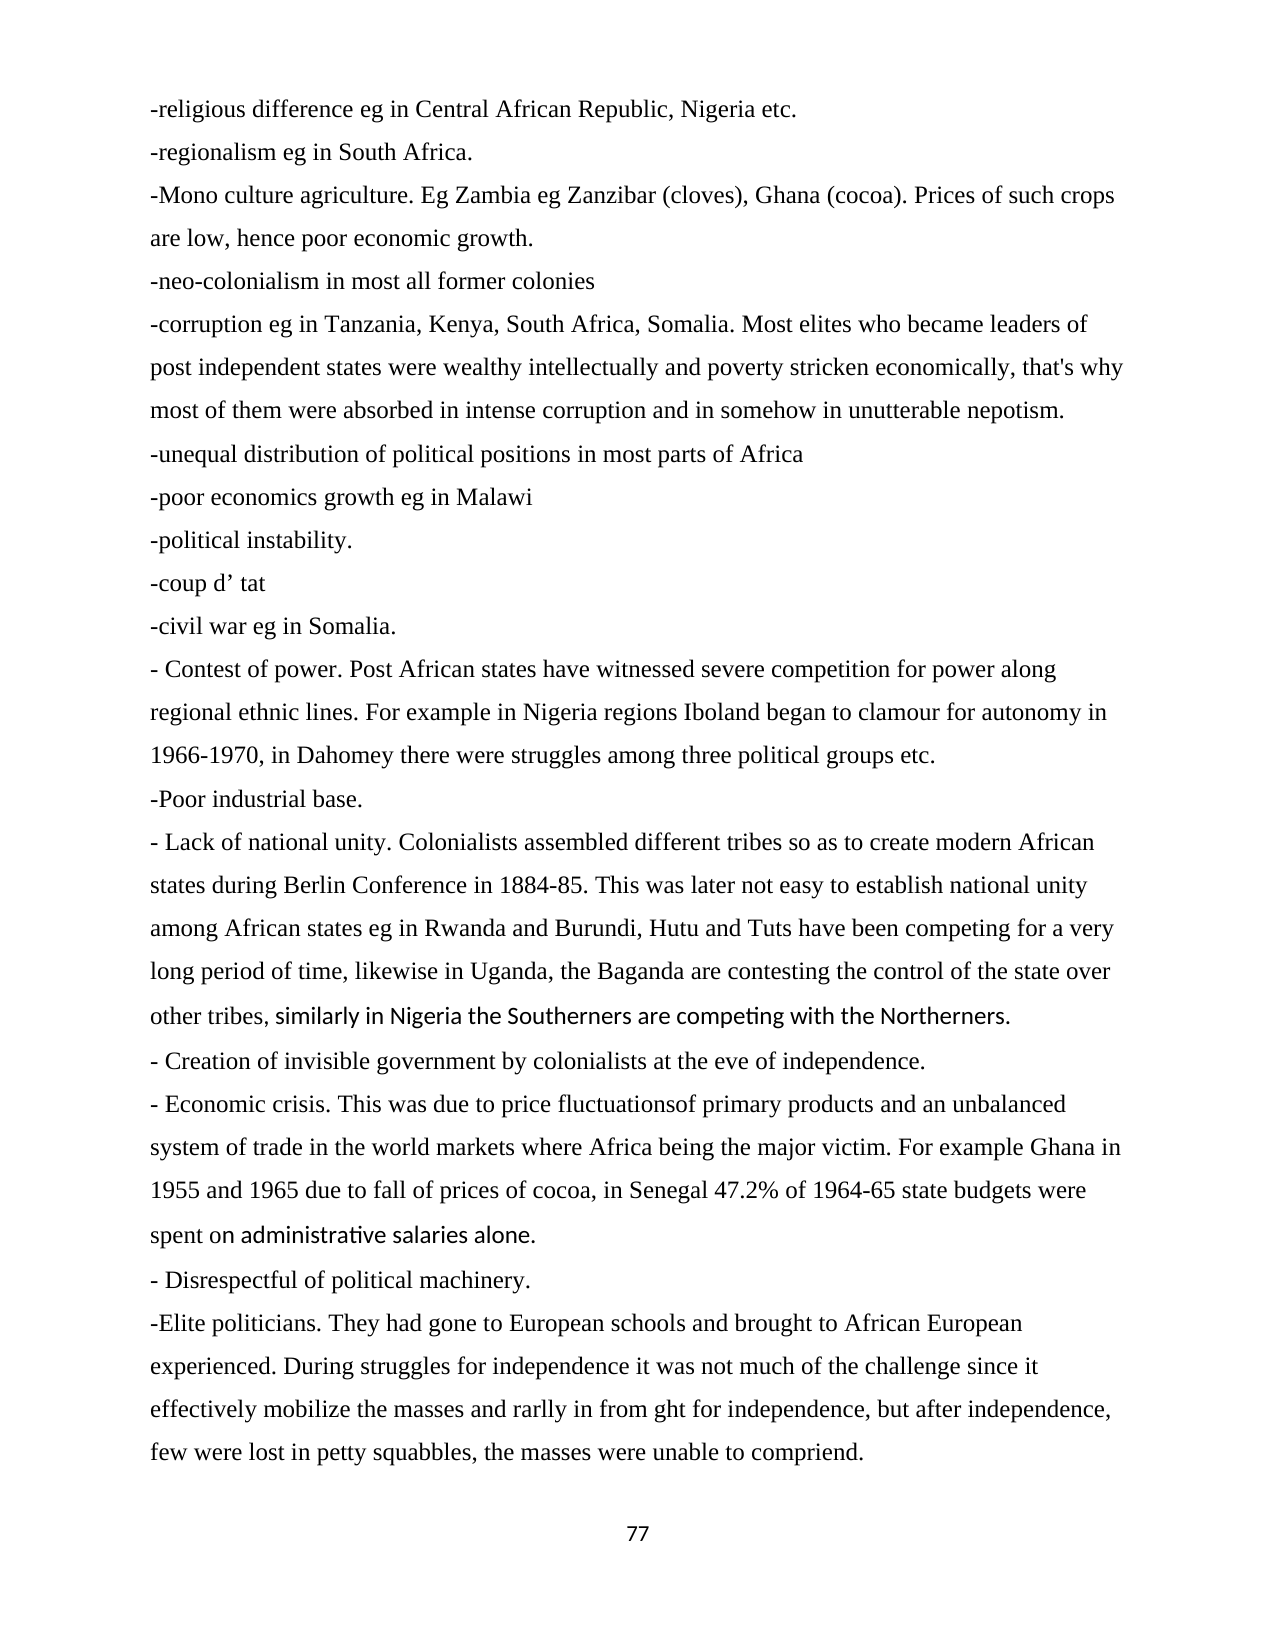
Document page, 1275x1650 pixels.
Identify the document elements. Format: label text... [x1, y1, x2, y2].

text -neo-colonialism in most all former colonies [150, 266, 1125, 295]
text -corruption eg in Tanzania, Kenya, South Africa, Somalia. Most elites who became leaders of post independent states were wealthy intellectually and poverty stricken economically, that's why most of them were absorbed in intense corruption and in somehow in unutterable nepotism. [150, 309, 1125, 424]
text -Poor industrial base. [150, 784, 1125, 812]
text - Contest of power. Post African states have witnessed severe competition for power along regional ethnic lines. For example in Nigeria regions Iboland began to clamour for autonomy in 1966-1970, in Dahomey there were struggles among three political groups etc. [150, 654, 1125, 769]
text - Disrespectful of political machinery. [150, 1265, 1125, 1294]
text - Lack of national unity. Colonialists assembled different tribes so as to create modern African states during Berlin Conference in 1884-85. This was later not easy to establish national unity among African states eg in Rwanda and Burundi, Hutu and Tuts have been competing for a very long period of time, likewise in Uganda, the Baganda are contesting the control of the state over other tribes, similarly in Nigeria the Southerners are competing with the Northerners. [150, 827, 1125, 1031]
text -Mono culture agriculture. Eg Zambia eg Zanzibar (cloves), Ghana (cocoa). Prices of such crops are low, hence poor economic growth. [150, 180, 1125, 252]
text -unequal distribution of political positions in most parts of Africa [150, 439, 1125, 467]
text - Economic crisis. This was due to price fluctuationsof primary products and an unbalanced system of trade in the world markets where Africa being the major victim. For example Ghana in 1955 and 1965 due to fall of prices of cocoa, in Senegal 47.2% of 1964-65 state budgets were spent on administrative salaries alone. [150, 1089, 1125, 1250]
text -coup d’ tat [150, 568, 1125, 597]
text -civil war eg in Somalia. [150, 611, 1125, 640]
text -poor economics growth eg in Malawi [150, 482, 1125, 511]
text -religious difference eg in Central African Republic, Nigeria etc. [150, 94, 1125, 122]
text - Creation of invisible government by colonialists at the eve of independence. [150, 1046, 1125, 1075]
text -political instability. [150, 525, 1125, 554]
text -Elite politicians. They had gone to European schools and brought to African European experienced. During struggles for independence it was not much of the challenge since it effectively mobilize the masses and rarlly in from ght for independence, but after independence, few were lost in petty squabbles, the masses were unable to compriend. [150, 1308, 1125, 1466]
text -regionalism eg in South Africa. [150, 137, 1125, 166]
